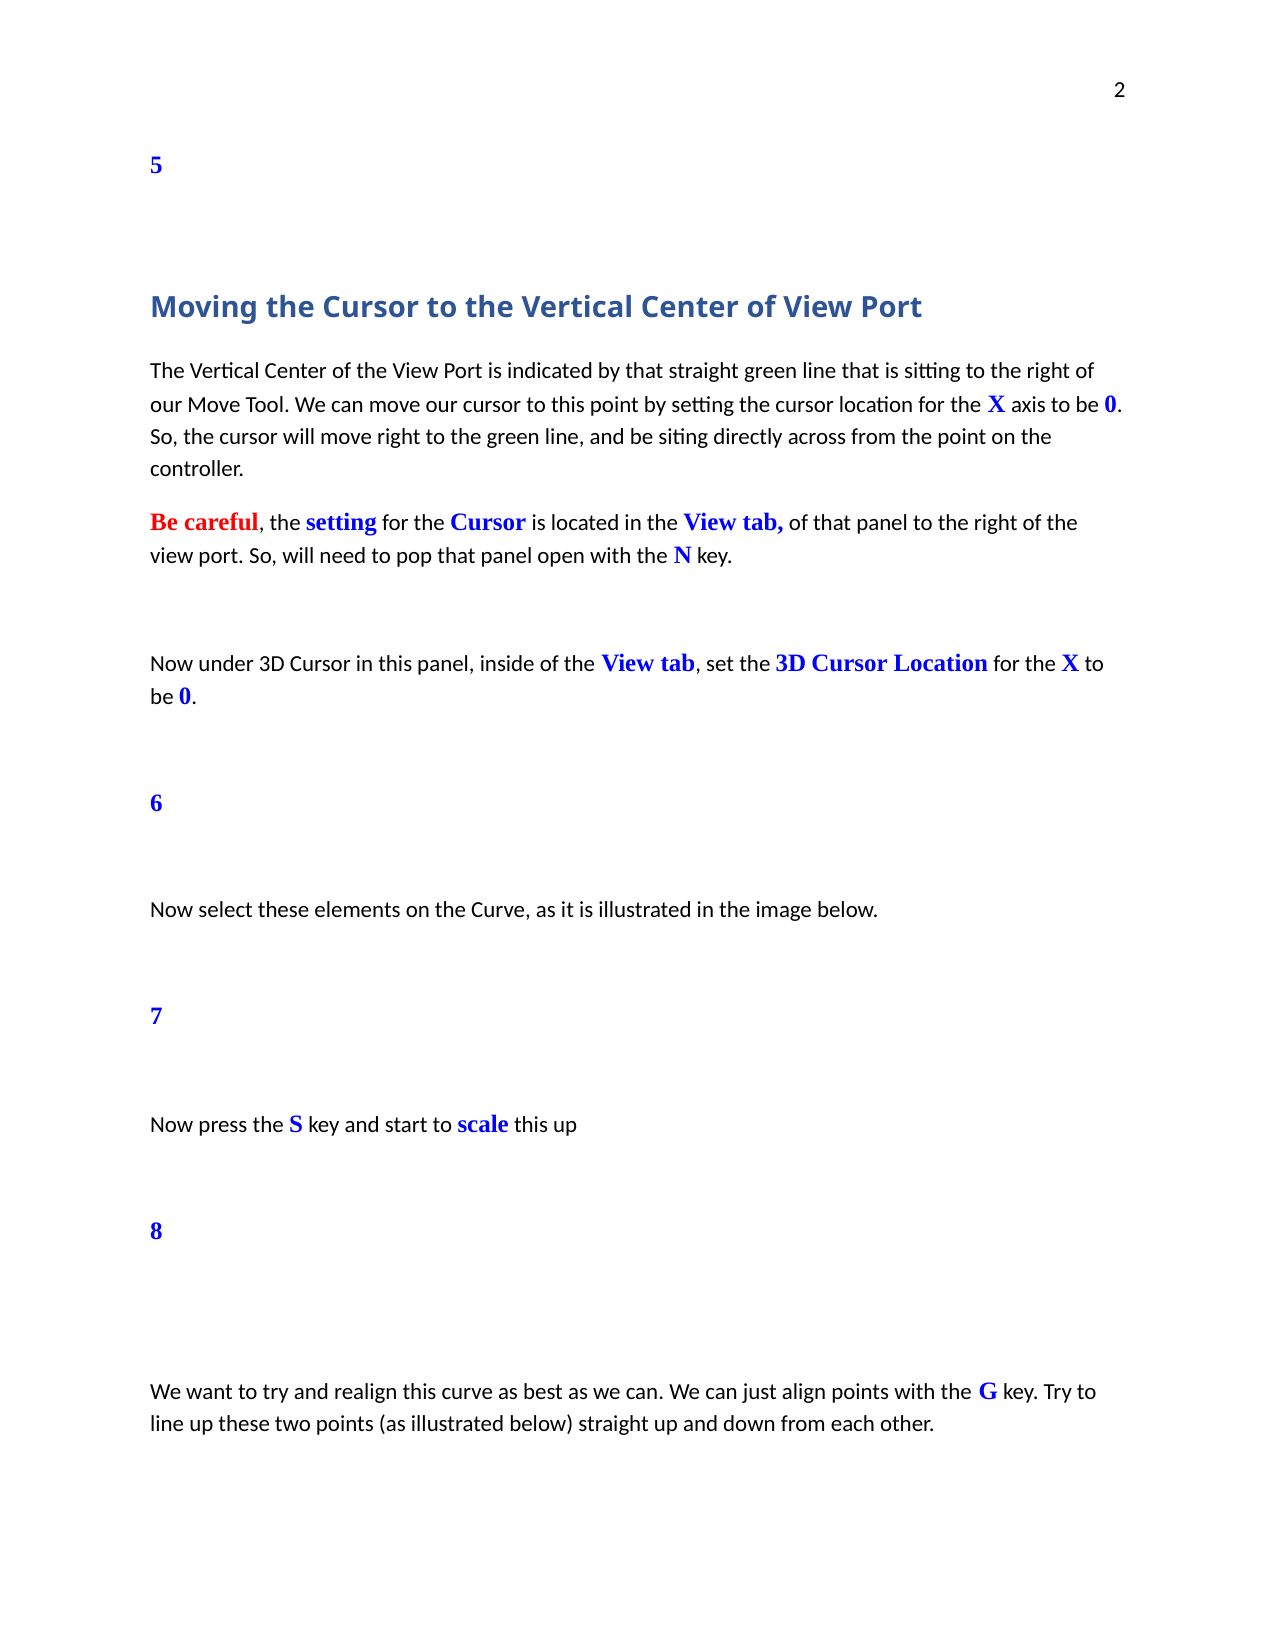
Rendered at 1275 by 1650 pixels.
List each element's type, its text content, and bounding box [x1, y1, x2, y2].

text 5 [150, 150, 1125, 179]
text Be careful, the setting for the Cursor is located in the View tab, of that panel to the right of the view port. So, will need to pop that panel open with the N key. [150, 507, 1125, 570]
text 8 [150, 1216, 1125, 1244]
text 6 [150, 788, 1125, 817]
text Now under 3D Cursor in this panel, inside of the View tab, set the 3D Cursor Location for the X to be 0. [150, 648, 1125, 710]
text 7 [150, 1001, 1125, 1030]
text Now press the S key and start to scale this up [150, 1109, 1125, 1138]
subtitle Moving the Cursor to the Vertical Center of View Port [150, 286, 1125, 326]
text We want to try and realign this curve as best as we can. We can just align points with the G key. Try to line up these two points (as illustrated below) straight up and down from each other. [150, 1376, 1125, 1438]
text Now select these elements on the Curve, as it is illustrated in the image below. [150, 895, 1125, 923]
text The Vertical Center of the View Port is indicated by that straight green line that is sitting to the right of our Move Tool. We can move our cursor to this point by setting the cursor location for the X axis to be 0. So, the cursor will move right to the green line, and be siting directly across from the point on the controller. [150, 357, 1125, 482]
